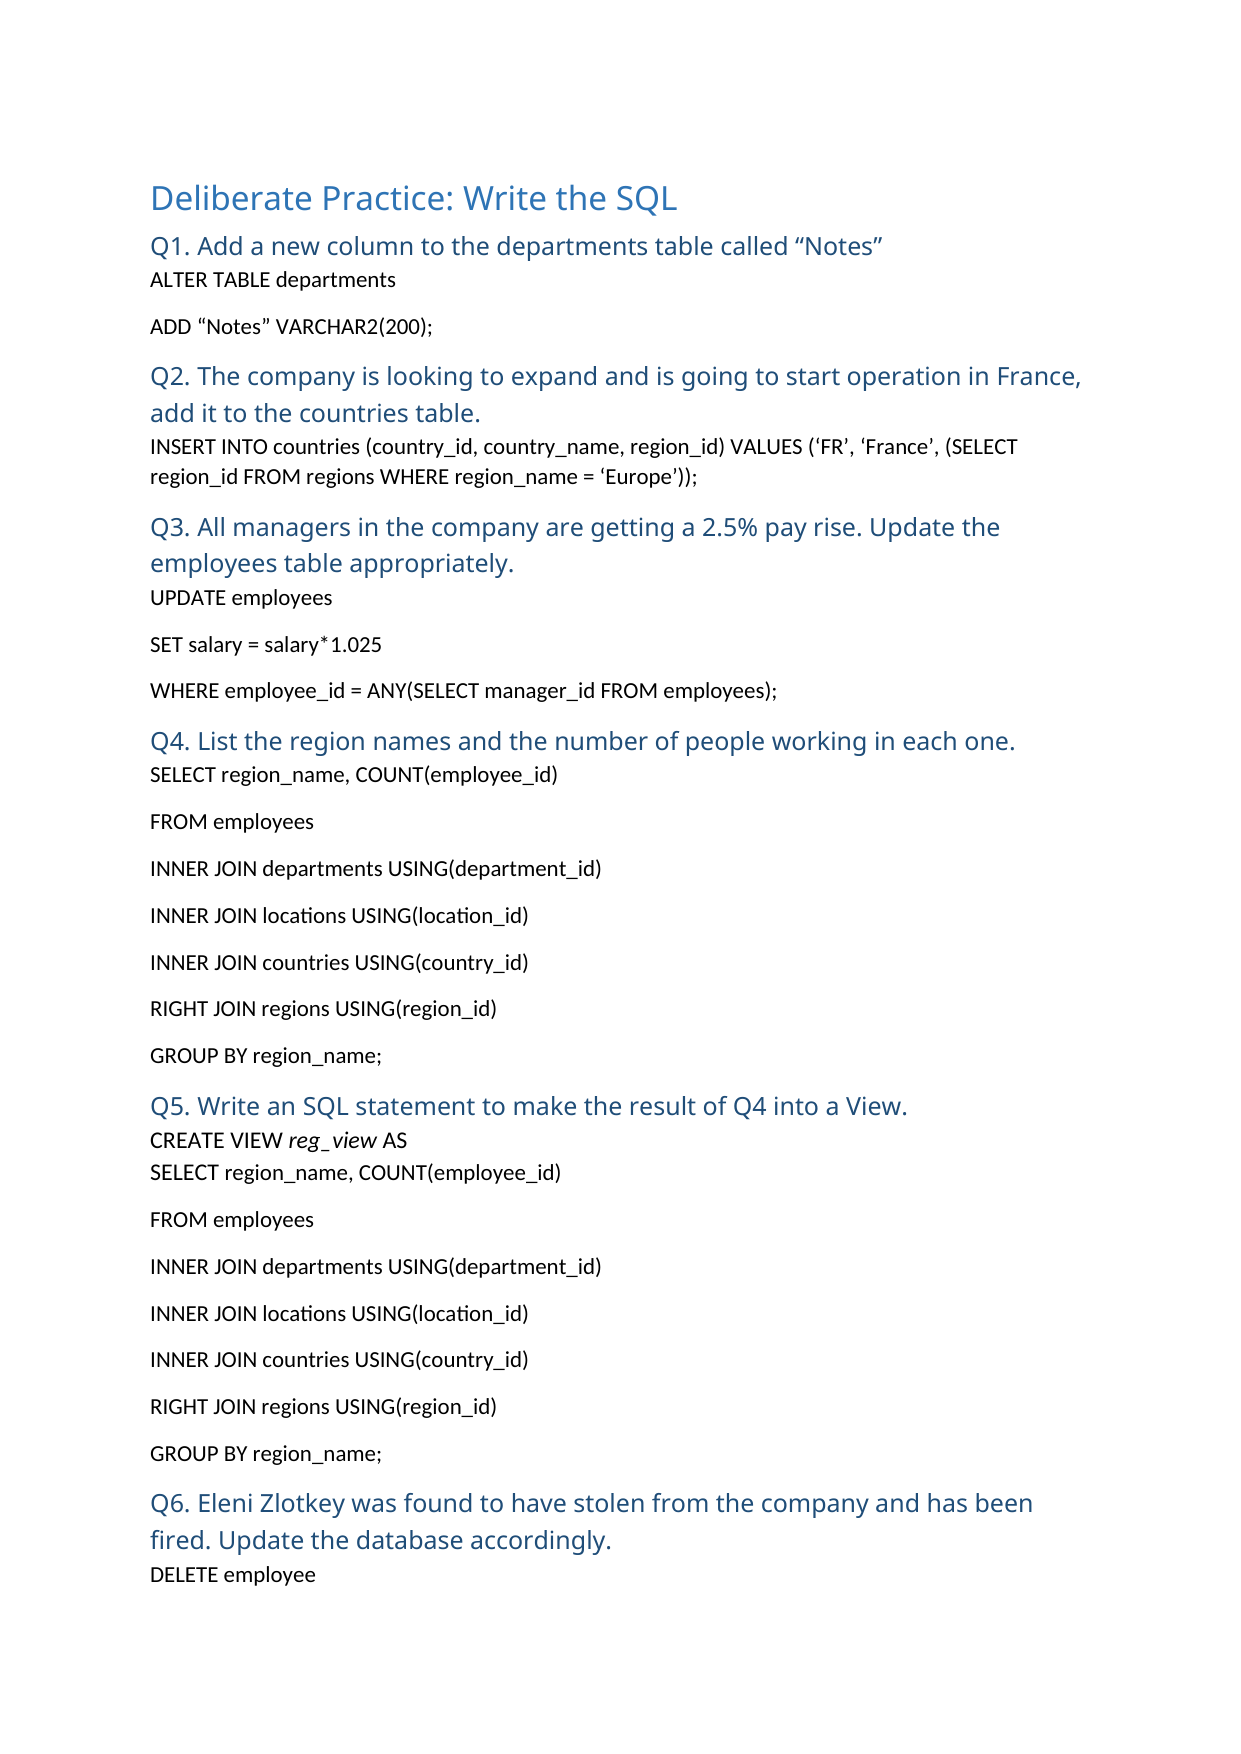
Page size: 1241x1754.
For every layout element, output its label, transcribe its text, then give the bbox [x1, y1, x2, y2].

text GROUP BY region_name; [150, 1439, 1090, 1467]
text WHERE employee_id = ANY(SELECT manager_id FROM employees); [150, 677, 1090, 704]
text UPDATE employees [150, 583, 1090, 611]
text CREATE VIEW reg_view AS SELECT region_name, COUNT(employee_id) [150, 1125, 1090, 1186]
text ADD “Notes” VARCHAR2(200); [150, 312, 1090, 340]
text INNER JOIN locations USING(location_id) [150, 901, 1090, 929]
text DELETE employee [150, 1560, 1090, 1588]
subtitle Q1. Add a new column to the departments table called “Notes” [150, 228, 1090, 262]
text INNER JOIN countries USING(country_id) [150, 1346, 1090, 1373]
subtitle Q6. Eleni Zlotkey was found to have stolen from the company and has been fired. Update the database accordingly. [150, 1486, 1090, 1557]
text INSERT INTO countries (country_id, country_name, region_id) VALUES (‘FR’, ‘France’, (SELECT region_id FROM regions WHERE region_name = ‘Europe’)); [150, 432, 1090, 490]
text INNER JOIN departments USING(department_id) [150, 854, 1090, 882]
subtitle Q4. List the region names and the number of people working in each one. [150, 723, 1090, 757]
subtitle Q5. Write an SQL statement to make the result of Q4 into a View. [150, 1088, 1090, 1122]
text INNER JOIN locations USING(location_id) [150, 1299, 1090, 1327]
text SELECT region_name, COUNT(employee_id) [150, 760, 1090, 788]
text ALTER TABLE departments [150, 265, 1090, 293]
text INNER JOIN countries USING(country_id) [150, 948, 1090, 976]
subtitle Q2. The company is looking to expand and is going to start operation in France, add it to the countries table. [150, 359, 1090, 429]
text GROUP BY region_name; [150, 1041, 1090, 1069]
text SET salary = salary*1.025 [150, 630, 1090, 658]
text INNER JOIN departments USING(department_id) [150, 1252, 1090, 1280]
subtitle Deliberate Practice: Write the SQL [150, 175, 1090, 220]
text RIGHT JOIN regions USING(region_id) [150, 1392, 1090, 1420]
text FROM employees [150, 807, 1090, 835]
text FROM employees [150, 1205, 1090, 1233]
subtitle Q3. All managers in the company are getting a 2.5% pay rise. Update the employees table appropriately. [150, 509, 1090, 580]
text RIGHT JOIN regions USING(region_id) [150, 994, 1090, 1023]
